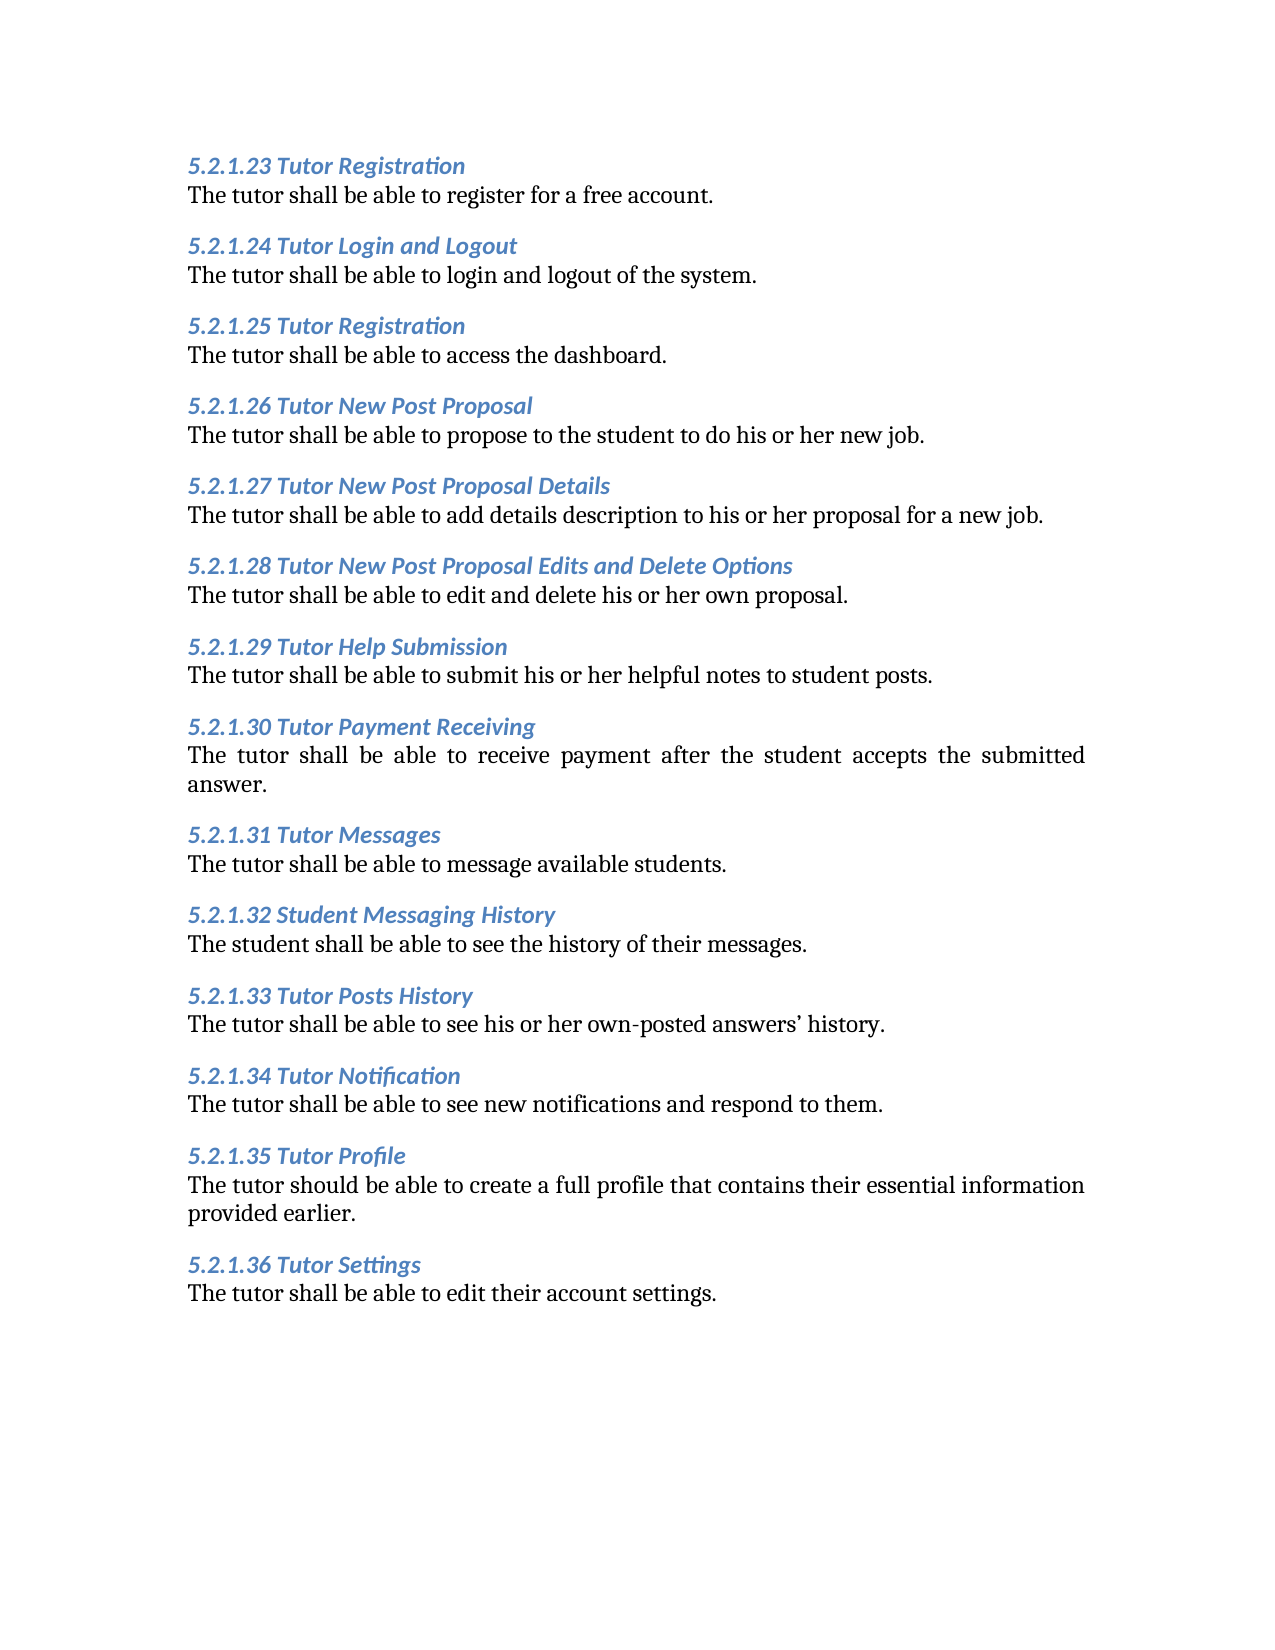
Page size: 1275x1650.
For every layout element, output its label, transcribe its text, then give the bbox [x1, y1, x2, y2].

subtitle 5.2.1.28 Tutor New Post Proposal Edits and Delete Options [187, 551, 1087, 581]
subtitle 5.2.1.32 Student Messaging History [187, 900, 1087, 930]
text The tutor shall be able to propose to the student to do his or her new job. [187, 421, 1087, 449]
subtitle 5.2.1.23 Tutor Registration [187, 150, 1087, 181]
text The tutor shall be able to message available students. [187, 850, 1087, 879]
subtitle 5.2.1.36 Tutor Settings [187, 1249, 1087, 1279]
text The tutor should be able to create a full profile that contains their essential information provided earlier. [187, 1171, 1087, 1228]
subtitle 5.2.1.24 Tutor Login and Logout [187, 230, 1087, 261]
subtitle 5.2.1.25 Tutor Registration [187, 310, 1087, 341]
subtitle 5.2.1.35 Tutor Profile [187, 1140, 1087, 1171]
text The tutor shall be able to submit his or her helpful notes to student posts. [187, 661, 1087, 690]
text The student shall be able to see the history of their messages. [187, 930, 1087, 959]
text The tutor shall be able to see his or her own-posted answers’ history. [187, 1010, 1087, 1039]
subtitle 5.2.1.33 Tutor Posts History [187, 980, 1087, 1010]
text The tutor shall be able to edit their account settings. [187, 1279, 1087, 1308]
subtitle 5.2.1.29 Tutor Help Submission [187, 631, 1087, 661]
text The tutor shall be able to access the dashboard. [187, 341, 1087, 369]
subtitle 5.2.1.30 Tutor Payment Receiving [187, 711, 1087, 741]
subtitle 5.2.1.27 Tutor New Post Proposal Details [187, 470, 1087, 501]
text The tutor shall be able to add details description to his or her proposal for a new job. [187, 501, 1087, 530]
text The tutor shall be able to receive payment after the student accepts the submitted answer. [187, 741, 1087, 799]
text The tutor shall be able to see new notifications and respond to them. [187, 1090, 1087, 1119]
text The tutor shall be able to login and logout of the system. [187, 261, 1087, 289]
text The tutor shall be able to register for a free account. [187, 181, 1087, 209]
subtitle 5.2.1.26 Tutor New Post Proposal [187, 390, 1087, 421]
subtitle 5.2.1.34 Tutor Notification [187, 1060, 1087, 1090]
subtitle 5.2.1.31 Tutor Messages [187, 819, 1087, 850]
text The tutor shall be able to edit and delete his or her own proposal. [187, 581, 1087, 610]
